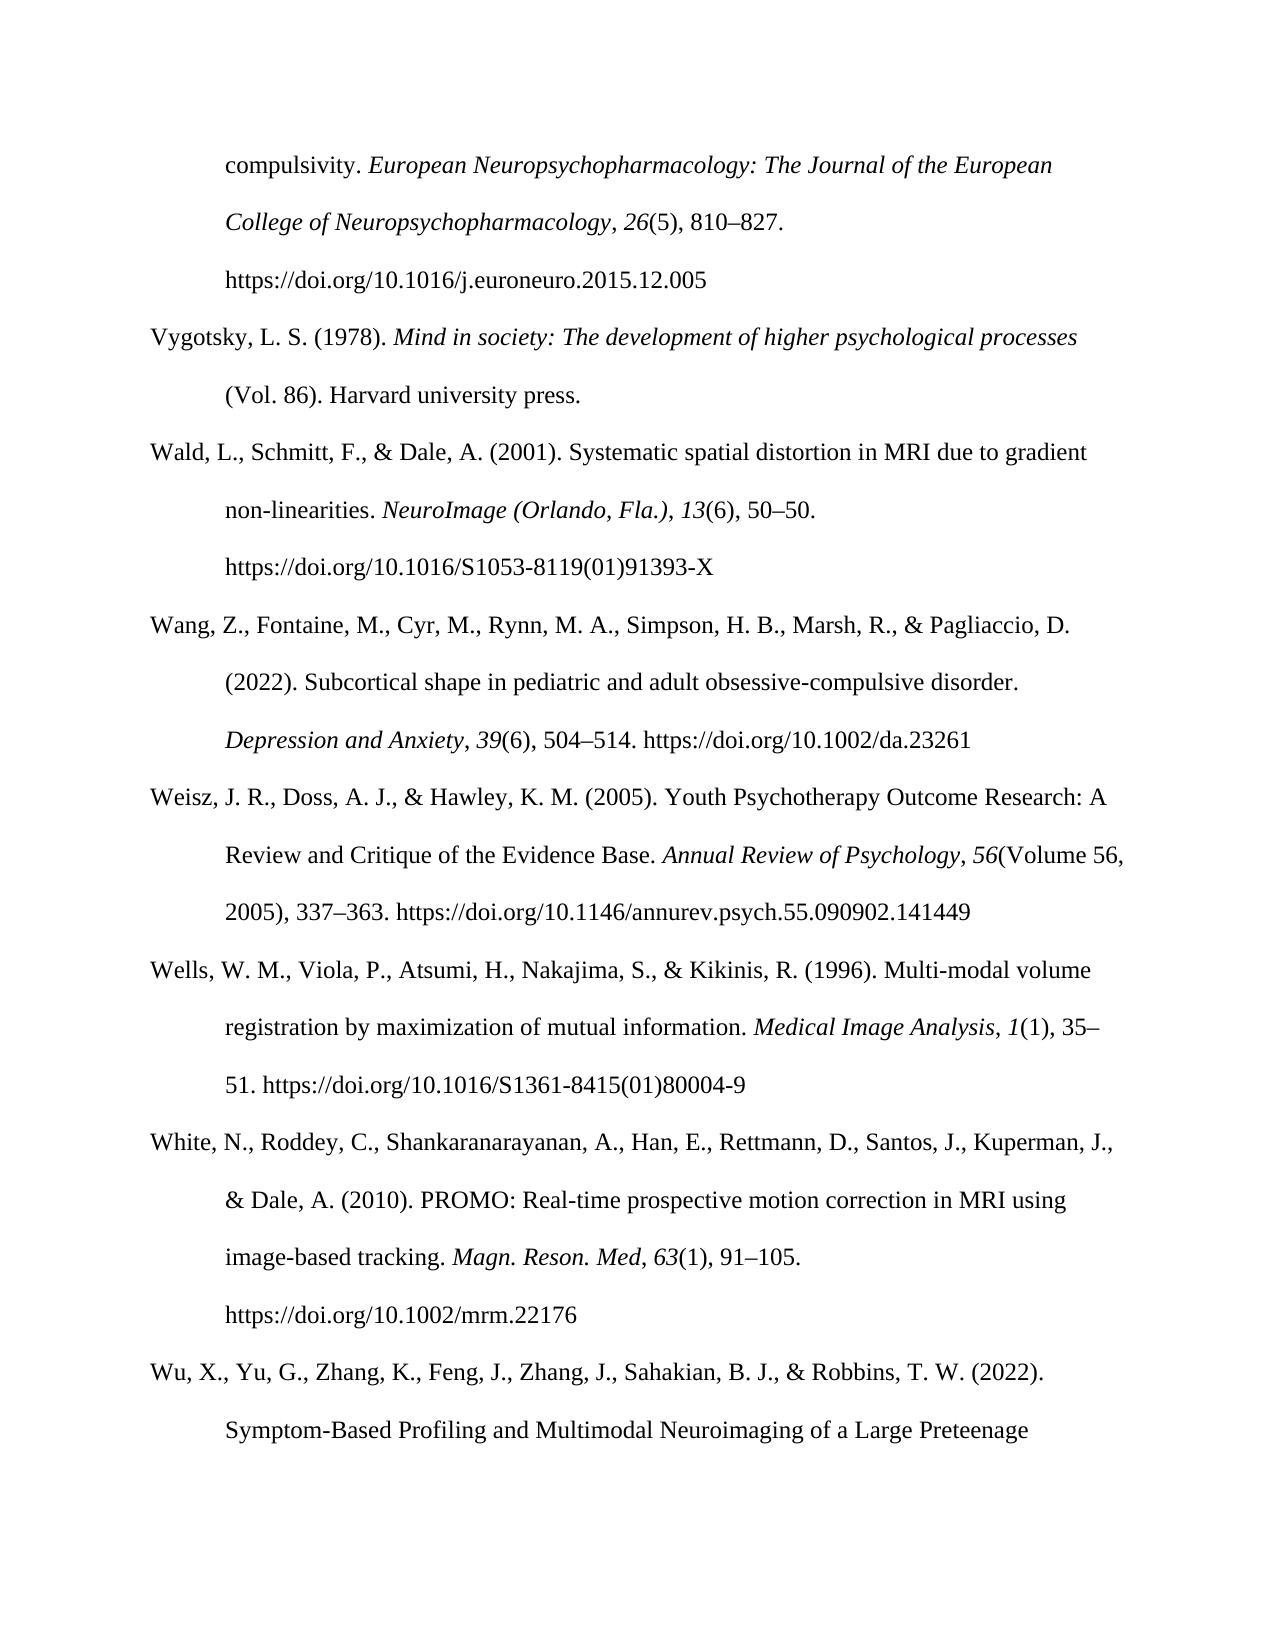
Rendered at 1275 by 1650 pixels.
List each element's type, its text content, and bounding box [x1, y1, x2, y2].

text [150, 150, 1125, 294]
text Wald, L., Schmitt, F., & Dale, A. (2001). Systematic spatial distortion in MRI due to gradient non-linearities. NeuroImage (Orlando, Fla.), 13(6), 50–50. https://doi.org/10.1016/S1053-8119(01)91393-X [150, 437, 1125, 581]
text Vygotsky, L. S. (1978). Mind in society: The development of higher psychological processes (Vol. 86). Harvard university press. [150, 322, 1125, 409]
text Wells, W. M., Viola, P., Atsumi, H., Nakajima, S., & Kikinis, R. (1996). Multi-modal volume registration by maximization of mutual information. Medical Image Analysis, 1(1), 35–51. https://doi.org/10.1016/S1361-8415(01)80004-9 [150, 955, 1125, 1099]
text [150, 1357, 1125, 1444]
text White, N., Roddey, C., Shankaranarayanan, A., Han, E., Rettmann, D., Santos, J., Kuperman, J., & Dale, A. (2010). PROMO: Real-time prospective motion correction in MRI using image-based tracking. Magn. Reson. Med, 63(1), 91–105. https://doi.org/10.1002/mrm.22176 [150, 1127, 1125, 1329]
text Wang, Z., Fontaine, M., Cyr, M., Rynn, M. A., Simpson, H. B., Marsh, R., & Pagliaccio, D. (2022). Subcortical shape in pediatric and adult obsessive-compulsive disorder. Depression and Anxiety, 39(6), 504–514. https://doi.org/10.1002/da.23261 [150, 610, 1125, 754]
text Weisz, J. R., Doss, A. J., & Hawley, K. M. (2005). Youth Psychotherapy Outcome Research: A Review and Critique of the Evidence Base. Annual Review of Psychology, 56(Volume 56, 2005), 337–363. https://doi.org/10.1146/annurev.psych.55.090902.141449 [150, 782, 1125, 926]
